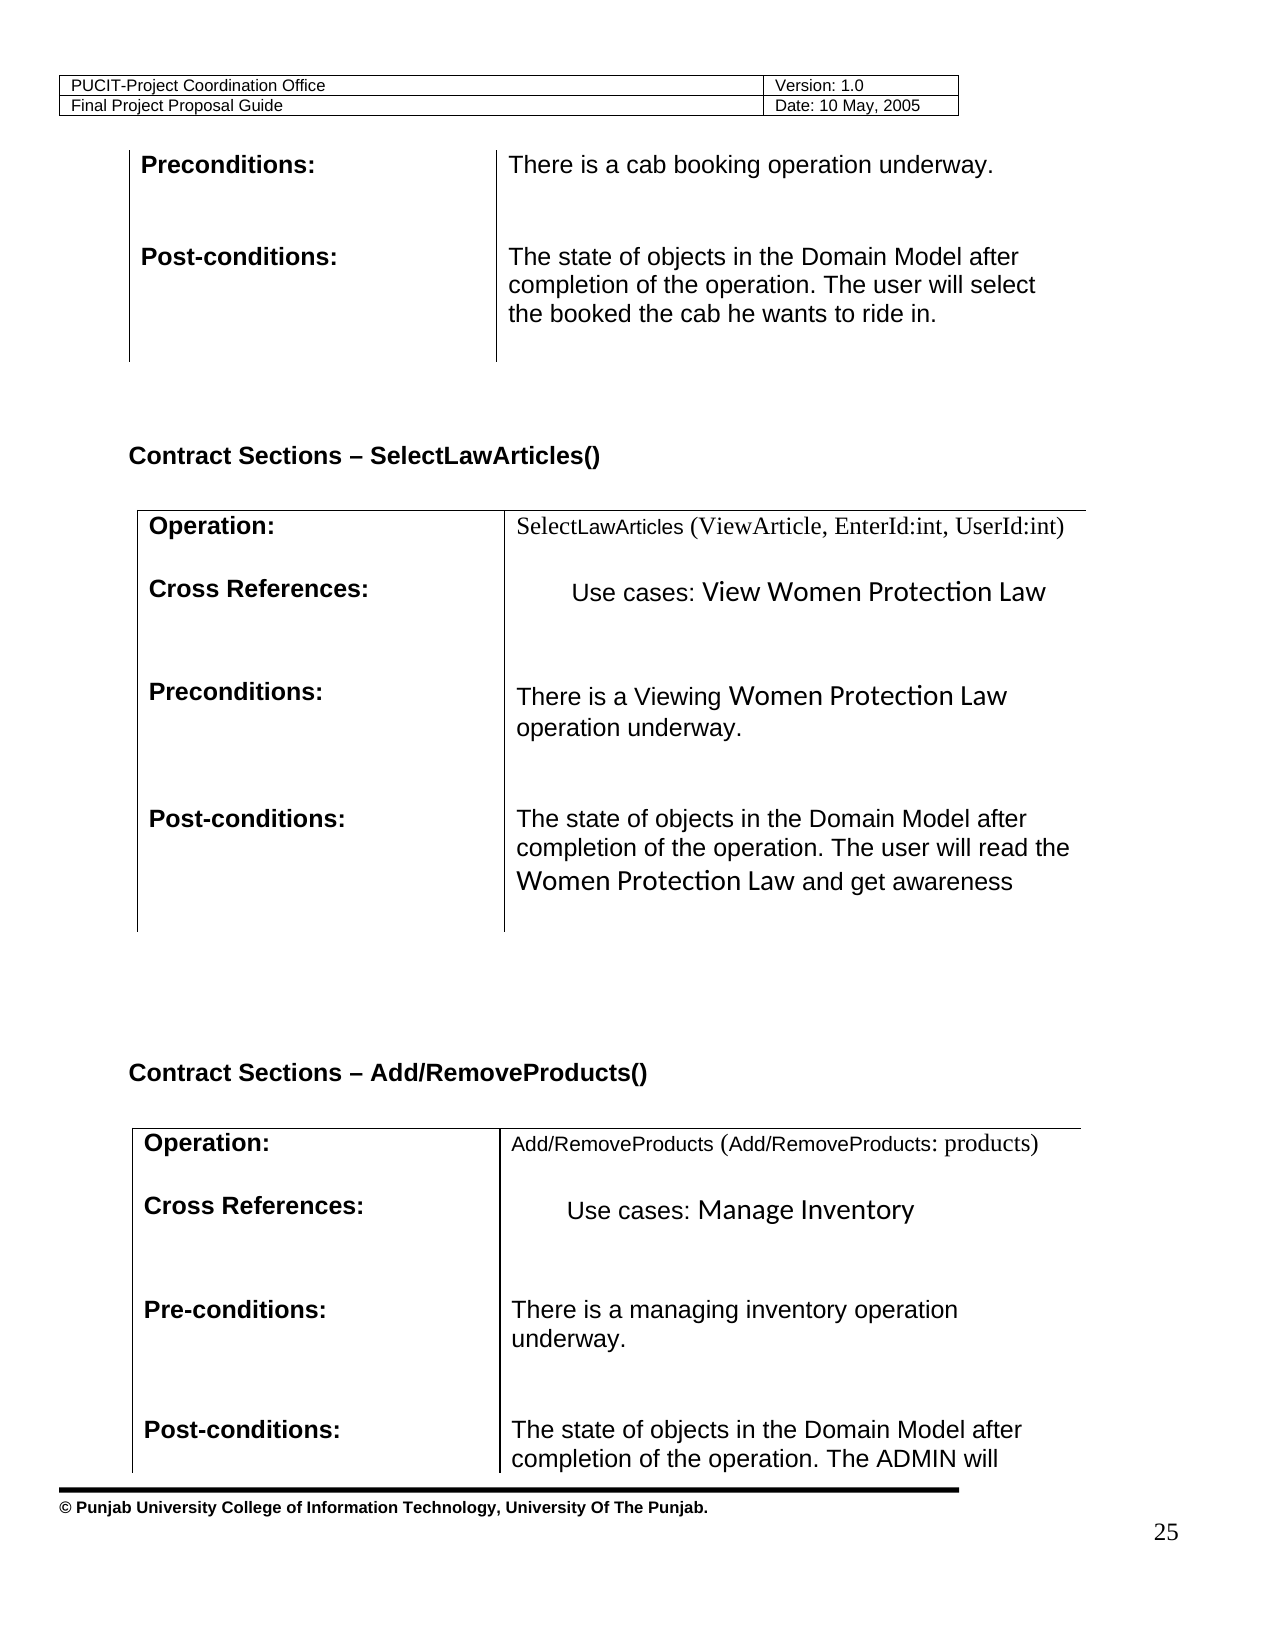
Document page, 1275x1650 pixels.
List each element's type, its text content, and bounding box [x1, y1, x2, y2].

table_cell The state of objects in the Domain Model after completion of the operation. The user will select the booked the cab he wants to ride in. [497, 242, 1078, 362]
table_header Operation: [138, 511, 504, 573]
table_header Add/RemoveProducts (Add/RemoveProducts: products) [501, 1129, 1081, 1191]
table_cell There is a Viewing Women Protection Law operation underway. [505, 677, 1086, 804]
table_cell Post-conditions: [138, 805, 504, 932]
table_header SelectLawArticles (ViewArticle, EnterId:int, UserId:int) [505, 511, 1086, 573]
table_cell Preconditions: [130, 150, 496, 242]
table_cell Cross References: [133, 1191, 499, 1295]
table_header Operation: [133, 1129, 499, 1191]
table_cell There is a managing inventory operation underway. [501, 1295, 1081, 1415]
table_cell Preconditions: [138, 677, 504, 804]
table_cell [501, 1415, 1081, 1473]
text Contract Sections – SelectLawArticles() [59, 441, 1216, 469]
table_cell Pre-conditions: [133, 1295, 499, 1415]
table_cell Use cases: View Women Protection Law [505, 574, 1086, 677]
table_cell Post-conditions: [130, 242, 496, 362]
table_cell There is a cab booking operation underway. [497, 150, 1078, 242]
table_cell Use cases: Manage Inventory [501, 1191, 1081, 1295]
text Contract Sections – Add/RemoveProducts() [59, 1058, 1216, 1087]
table_cell The state of objects in the Domain Model after completion of the operation. The user will read the Women Protection Law and get awareness [505, 805, 1086, 932]
table_cell Post-conditions: [133, 1415, 499, 1473]
table_cell Cross References: [138, 574, 504, 677]
